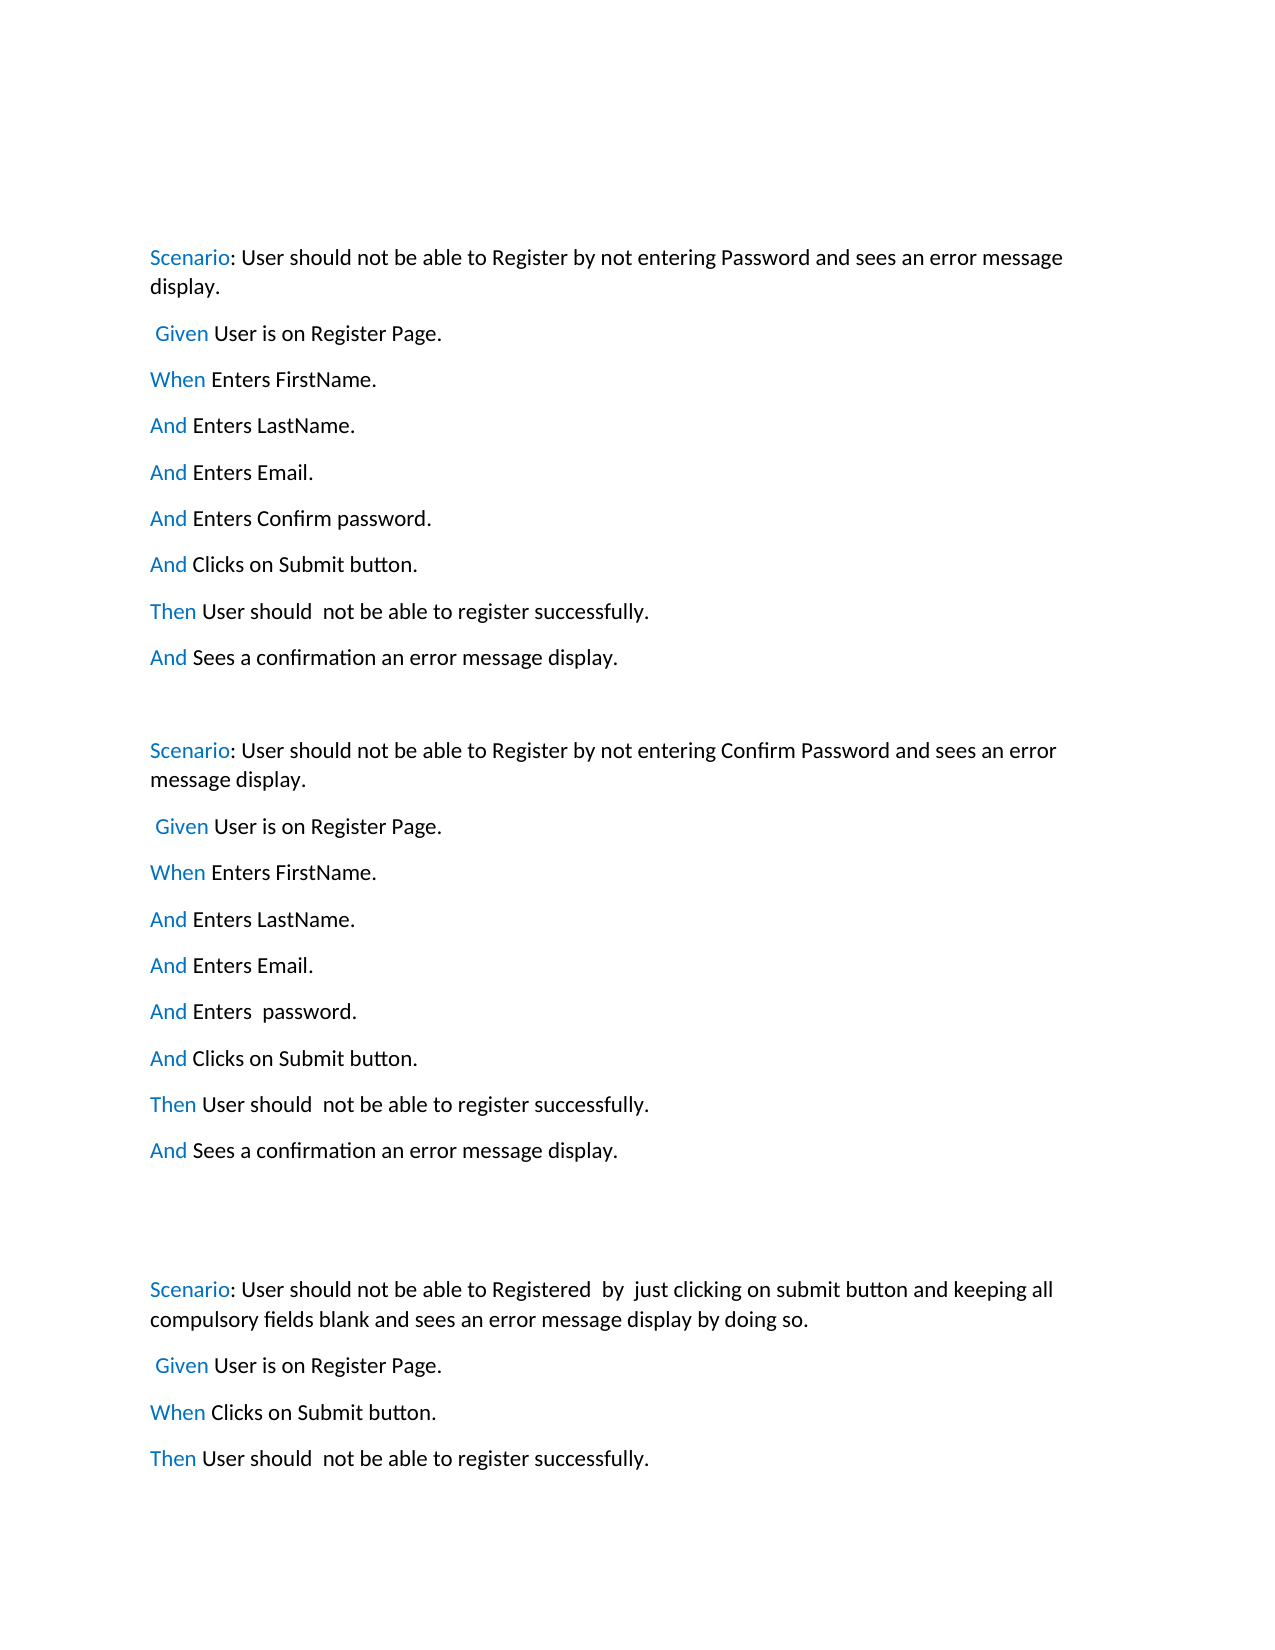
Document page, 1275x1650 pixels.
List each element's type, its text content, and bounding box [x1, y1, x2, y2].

text And Sees a confirmation an error message display. [150, 643, 1125, 671]
text And Enters Email. [150, 458, 1125, 486]
text Given User is on Register Page. [150, 1352, 1125, 1379]
text Then User should not be able to register successfully. [150, 597, 1125, 625]
text And Clicks on Submit button. [150, 1044, 1125, 1072]
text Then User should not be able to register successfully. [150, 1444, 1125, 1472]
text Scenario: User should not be able to Registered by just clicking on submit button and keeping all compulsory fields blank and sees an error message display by doing so. [150, 1276, 1125, 1333]
text And Sees a confirmation an error message display. [150, 1136, 1125, 1164]
text And Clicks on Submit button. [150, 551, 1125, 578]
text And Enters password. [150, 997, 1125, 1025]
text And Enters LastName. [150, 411, 1125, 439]
text And Enters LastName. [150, 905, 1125, 933]
text When Enters FirstName. [150, 365, 1125, 393]
text Given User is on Register Page. [150, 812, 1125, 840]
text When Enters FirstName. [150, 858, 1125, 886]
text And Enters Email. [150, 951, 1125, 979]
text Scenario: User should not be able to Register by not entering Password and sees an error message display. [150, 243, 1125, 300]
text When Clicks on Submit button. [150, 1398, 1125, 1426]
text Given User is on Register Page. [150, 319, 1125, 347]
text Then User should not be able to register successfully. [150, 1090, 1125, 1118]
text And Enters Confirm password. [150, 504, 1125, 532]
text Scenario: User should not be able to Register by not entering Confirm Password and sees an error message display. [150, 736, 1125, 794]
